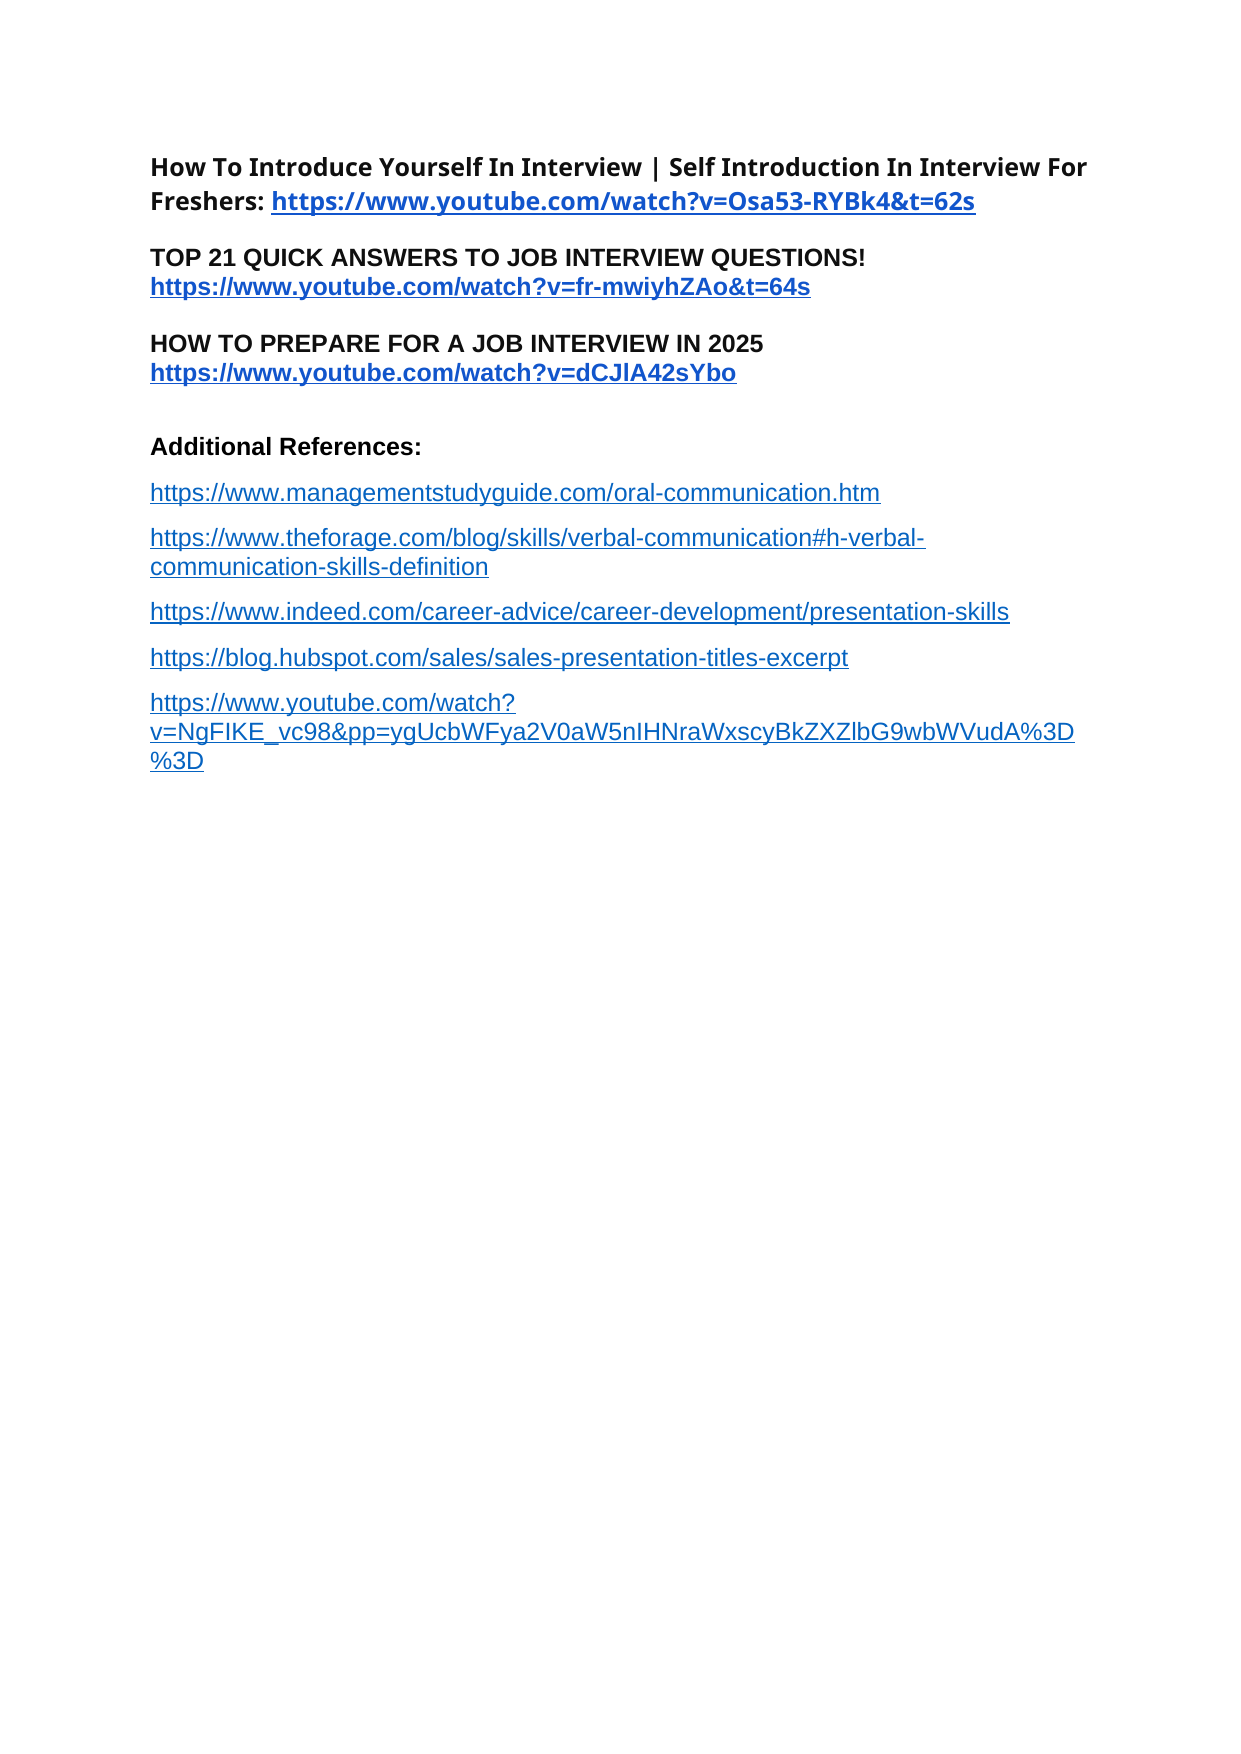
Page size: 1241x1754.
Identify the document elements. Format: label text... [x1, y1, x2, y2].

subtitle HOW TO PREPARE FOR A JOB INTERVIEW IN 2025 https://www.youtube.com/watch?v=dCJlA42sYbo [150, 329, 1090, 387]
text https://blog.hubspot.com/sales/sales-presentation-titles-excerpt [150, 643, 1090, 671]
text https://www.youtube.com/watch?v=NgFIKE_vc98&pp=ygUcbWFya2V0aW5nIHNraWxscyBkZXZlbG9wbWVudA%3D%3D [150, 688, 1090, 774]
text https://www.managementstudyguide.com/oral-communication.htm [150, 478, 1090, 506]
text Additional References: [150, 432, 1090, 461]
subtitle TOP 21 QUICK ANSWERS TO JOB INTERVIEW QUESTIONS! https://www.youtube.com/watch?v=fr-mwiyhZAo&t=64s [150, 243, 1090, 301]
text https://www.theforage.com/blog/skills/verbal-communication#h-verbal-communication-skills-definition [150, 523, 1090, 581]
text https://www.indeed.com/career-advice/career-development/presentation-skills [150, 597, 1090, 626]
